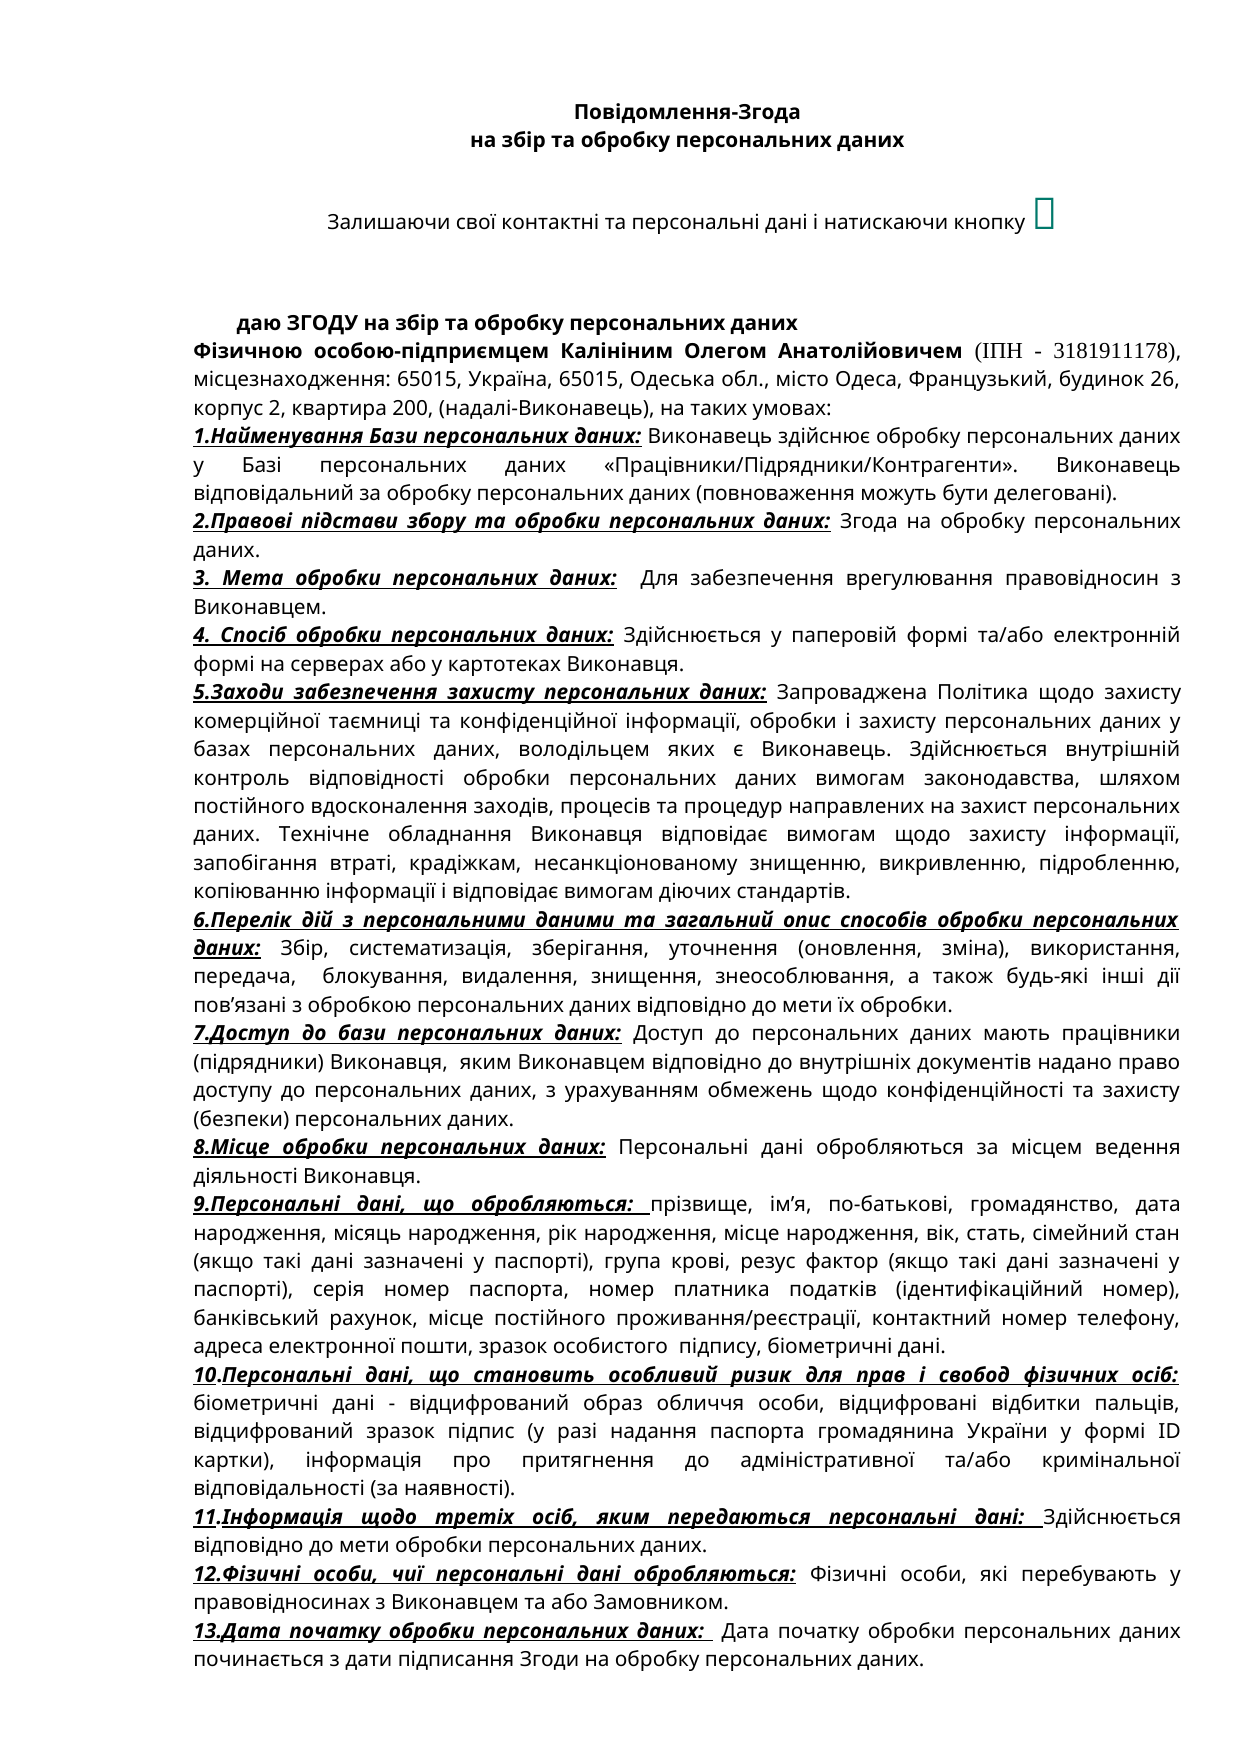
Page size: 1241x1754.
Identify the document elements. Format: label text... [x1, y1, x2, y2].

text 10.Персональні дані, що становить особливий ризик для прав і свобод фізичних осіб: біометричні дані - відцифрований образ обличчя особи, відцифровані відбитки пальців, відцифрований зразок підпис (у разі надання паспорта громадянина України у формі ID картки), інформація про притягнення до адміністративної та/або кримінальної відповідальності (за наявності). [193, 1360, 1181, 1502]
text даю ЗГОДУ на збір та обробку персональних даних [193, 308, 1181, 336]
text 6.Перелік дій з персональними даними та загальний опис способів обробки персональних даних: Збір, систематизація, зберігання, уточнення (оновлення, зміна), використання, передача, блокування, видалення, знищення, знеособлювання, а також будь-які інші дії пов’язані з обробкою персональних даних відповідно до мети їх обробки. [193, 905, 1181, 1018]
text 8.Місце обробки персональних даних: Персональні дані обробляються за місцем ведення діяльності Виконавця. [193, 1132, 1181, 1189]
text 11.Інформація щодо третіх осіб, яким передаються персональні дані: Здійснюється відповідно до мети обробки персональних даних. [193, 1502, 1181, 1559]
text 5.Заходи забезпечення захисту персональних даних: Запроваджена Політика щодо захисту комерційної таємниці та конфіденційної інформації, обробки і захисту персональних даних у базах персональних даних, володільцем яких є Виконавець. Здійснюється внутрішній контроль відповідності обробки персональних даних вимогам законодавства, шляхом постійного вдосконалення заходів, процесів та процедур направлених на захист персональних даних. Технічне обладнання Виконавця відповідає вимогам щодо захисту інформації, запобігання втраті, крадіжкам, несанкціонованому знищенню, викривленню, підробленню, копіюванню інформації і відповідає вимогам діючих стандартів. [193, 677, 1181, 905]
text 1.Найменування Бази персональних даних: Виконавець здійснює обробку персональних даних у Базі персональних даних «Працівники/Підрядники/Контрагенти». Виконавець відповідальний за обробку персональних даних (повноваження можуть бути делеговані). [193, 421, 1181, 507]
text Повідомлення-Згода [193, 97, 1181, 125]
text 2.Правові підстави збору та обробки персональних даних: Згода на обробку персональних даних. [193, 507, 1181, 563]
text 7.Доступ до бази персональних даних: Доступ до персональних даних мають працівники (підрядники) Виконавця, яким Виконавцем відповідно до внутрішніх документів надано право доступу до персональних даних, з урахуванням обмежень щодо конфіденційності та захисту (безпеки) персональних даних. [193, 1018, 1181, 1132]
text Фізичною особою-підприємцем Калініним Олегом Анатолійовичем (ІПН - 3181911178), місцезнаходження: 65015, Україна, 65015, Одеська обл., місто Одеса, Французький, будинок 26, корпус 2, квартира 200, (надалі-Виконавець), на таких умовах: [193, 336, 1181, 421]
text 4. Спосіб обробки персональних даних: Здійснюється у паперовій формі та/або електронній формі на серверах або у картотеках Виконавця. [193, 620, 1181, 677]
text 3. Мета обробки персональних даних: Для забезпечення врегулювання правовідносин з Виконавцем. [193, 563, 1181, 620]
text на збір та обробку персональних даних [193, 125, 1181, 154]
text 13.Дата початку обробки персональних даних: Дата початку обробки персональних даних починається з дати підписання Згоди на обробку персональних даних. [193, 1616, 1181, 1673]
text 9.Персональні дані, що обробляються: прізвище, ім’я, по-батькові, громадянство, дата народження, місяць народження, рік народження, місце народження, вік, стать, сімейний стан (якщо такі дані зазначені у паспорті), група крові, резус фактор (якщо такі дані зазначені у паспорті), серія номер паспорта, номер платника податків (ідентифікаційний номер), банківський рахунок, місце постійного проживання/реєстрації, контактний номер телефону, адреса електронної пошти, зразок особистого підпису, біометричні дані. [193, 1189, 1181, 1360]
text Залишаючи свої контактні та персональні дані і натискаючи кнопку ✅ [268, 182, 1181, 242]
text 12.Фізичні особи, чиї персональні дані обробляються: Фізичні особи, які перебувають у правовідносинах з Виконавцем та або Замовником. [193, 1559, 1181, 1616]
